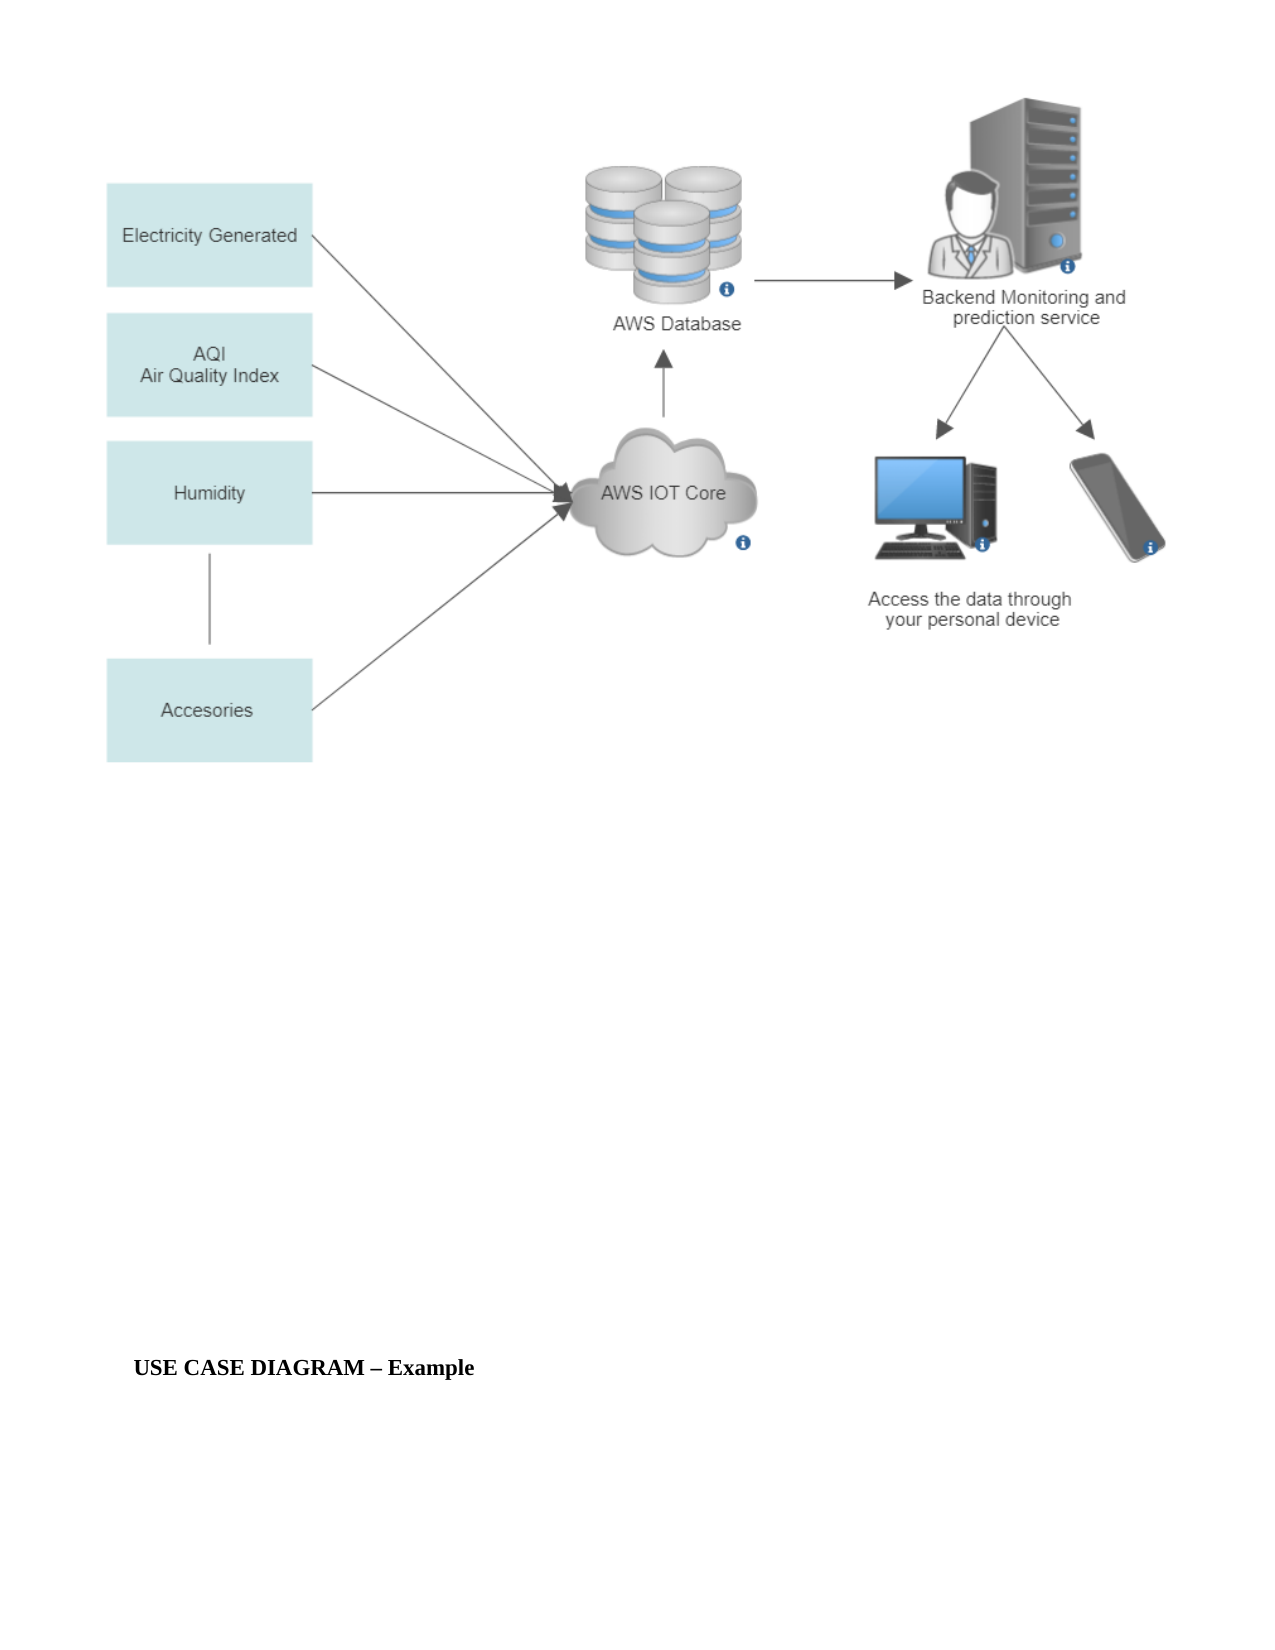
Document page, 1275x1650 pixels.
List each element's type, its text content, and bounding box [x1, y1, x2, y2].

text USE CASE DIAGRAM – Example [133, 1354, 1153, 1380]
picture [56, 93, 1221, 775]
